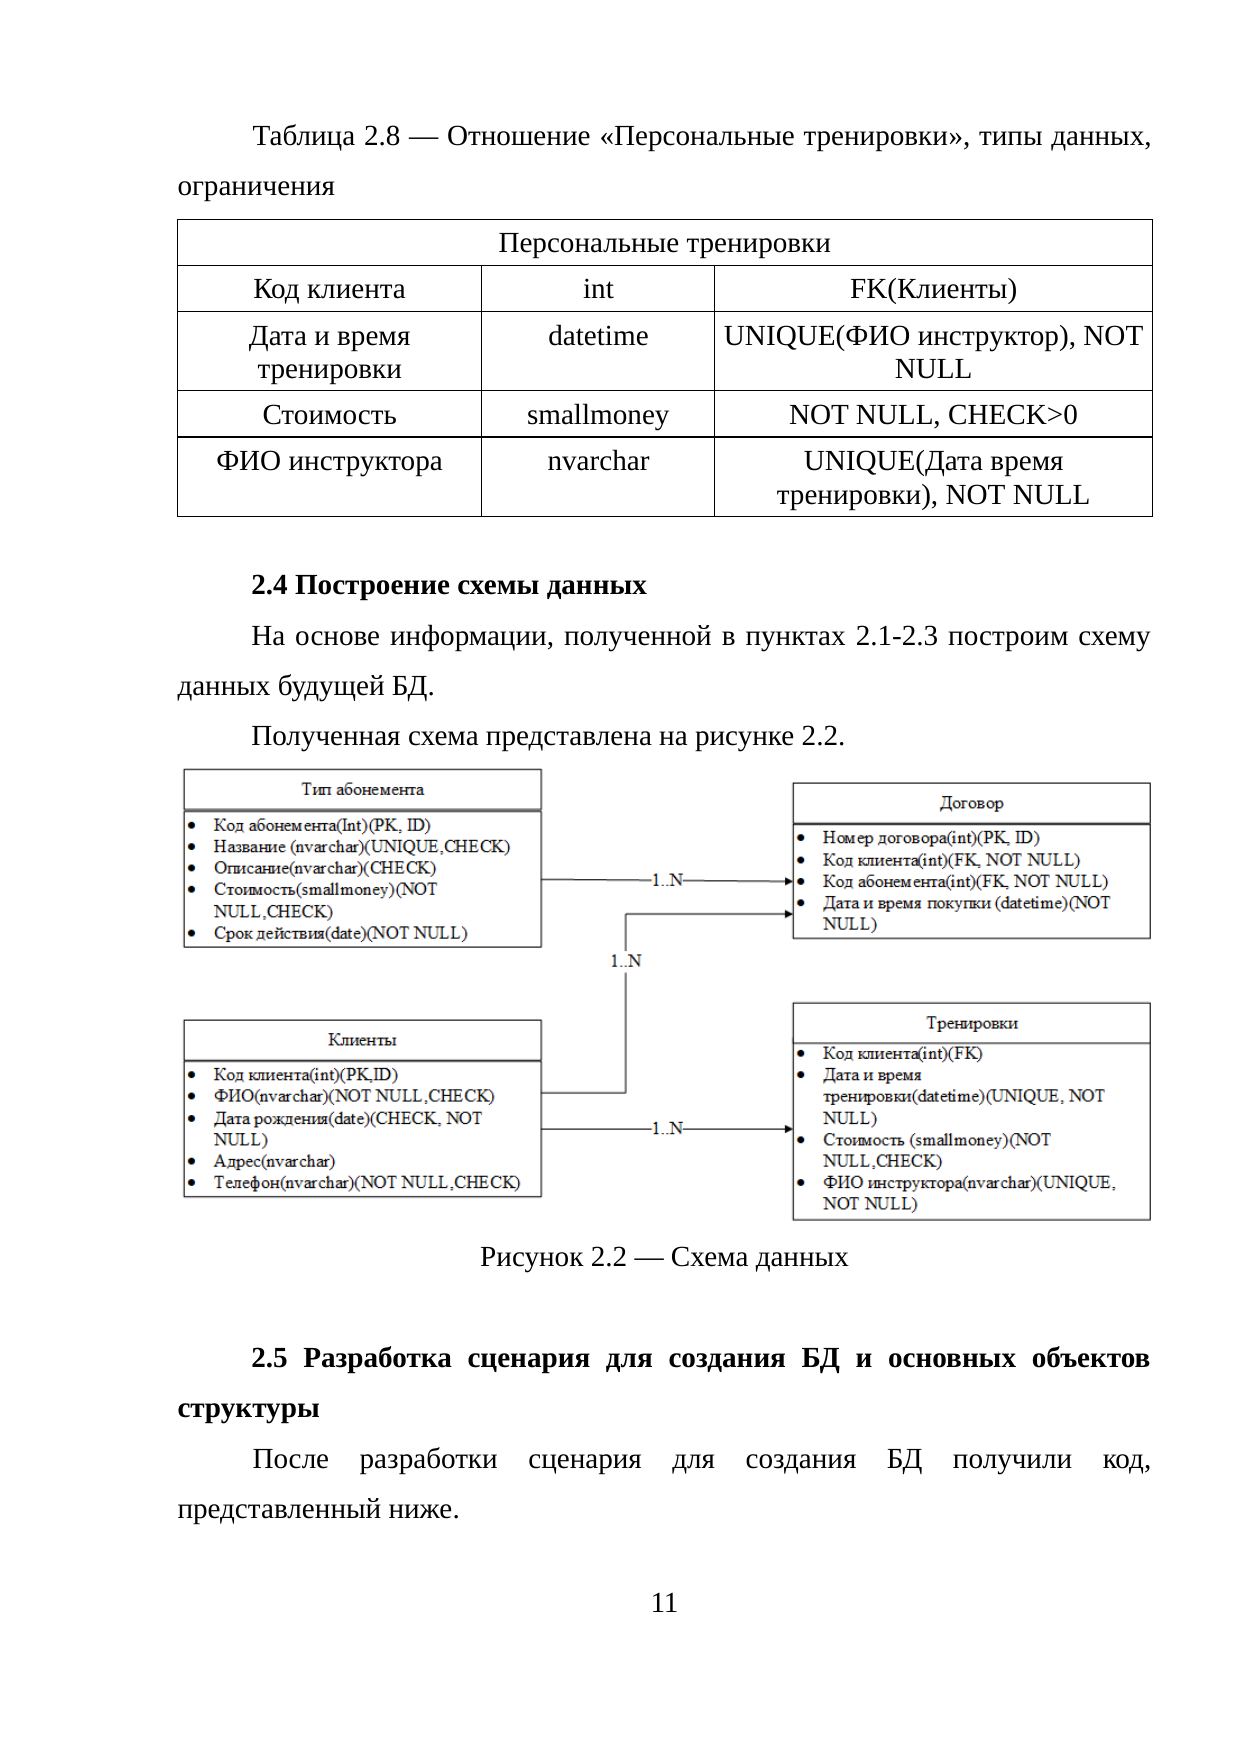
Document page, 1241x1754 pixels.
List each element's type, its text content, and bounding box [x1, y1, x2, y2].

table_cell nvarchar [482, 438, 714, 516]
text Полученная схема представлена на рисунке 2.2. [177, 718, 1152, 752]
text После разработки сценария для создания БД получили код, представленный ниже. [177, 1441, 1152, 1524]
subtitle 2.4 Построение схемы данных [177, 567, 1152, 601]
table_cell ФИО инструктора [178, 438, 481, 516]
table_cell Дата и время тренировки [178, 312, 481, 390]
table_cell smallmoney [482, 391, 714, 436]
picture [177, 768, 1152, 1223]
table_header Персональные тренировки [178, 220, 1152, 265]
table_cell UNIQUE(Дата время тренировки), NOT NULL [715, 438, 1152, 516]
text На основе информации, полученной в пунктах 2.1-2.3 построим схему данных будущей БД. [177, 618, 1152, 702]
subtitle 2.5 Разработка сценария для создания БД и основных объектов структуры [177, 1340, 1152, 1424]
table_cell int [482, 266, 714, 311]
table_cell Код клиента [178, 266, 481, 311]
table_cell NOT NULL, CHECK>0 [715, 391, 1152, 436]
text Рисунок 2.2 — Схема данных [177, 1239, 1152, 1273]
table_cell FK(Клиенты) [715, 266, 1152, 311]
table_cell datetime [482, 312, 714, 390]
table_cell UNIQUE(ФИО инструктор), NOT NULL [715, 312, 1152, 390]
text Таблица 2.8 — Отношение «Персональные тренировки», типы данных, ограничения [177, 118, 1152, 202]
table_cell Стоимость [178, 391, 481, 436]
